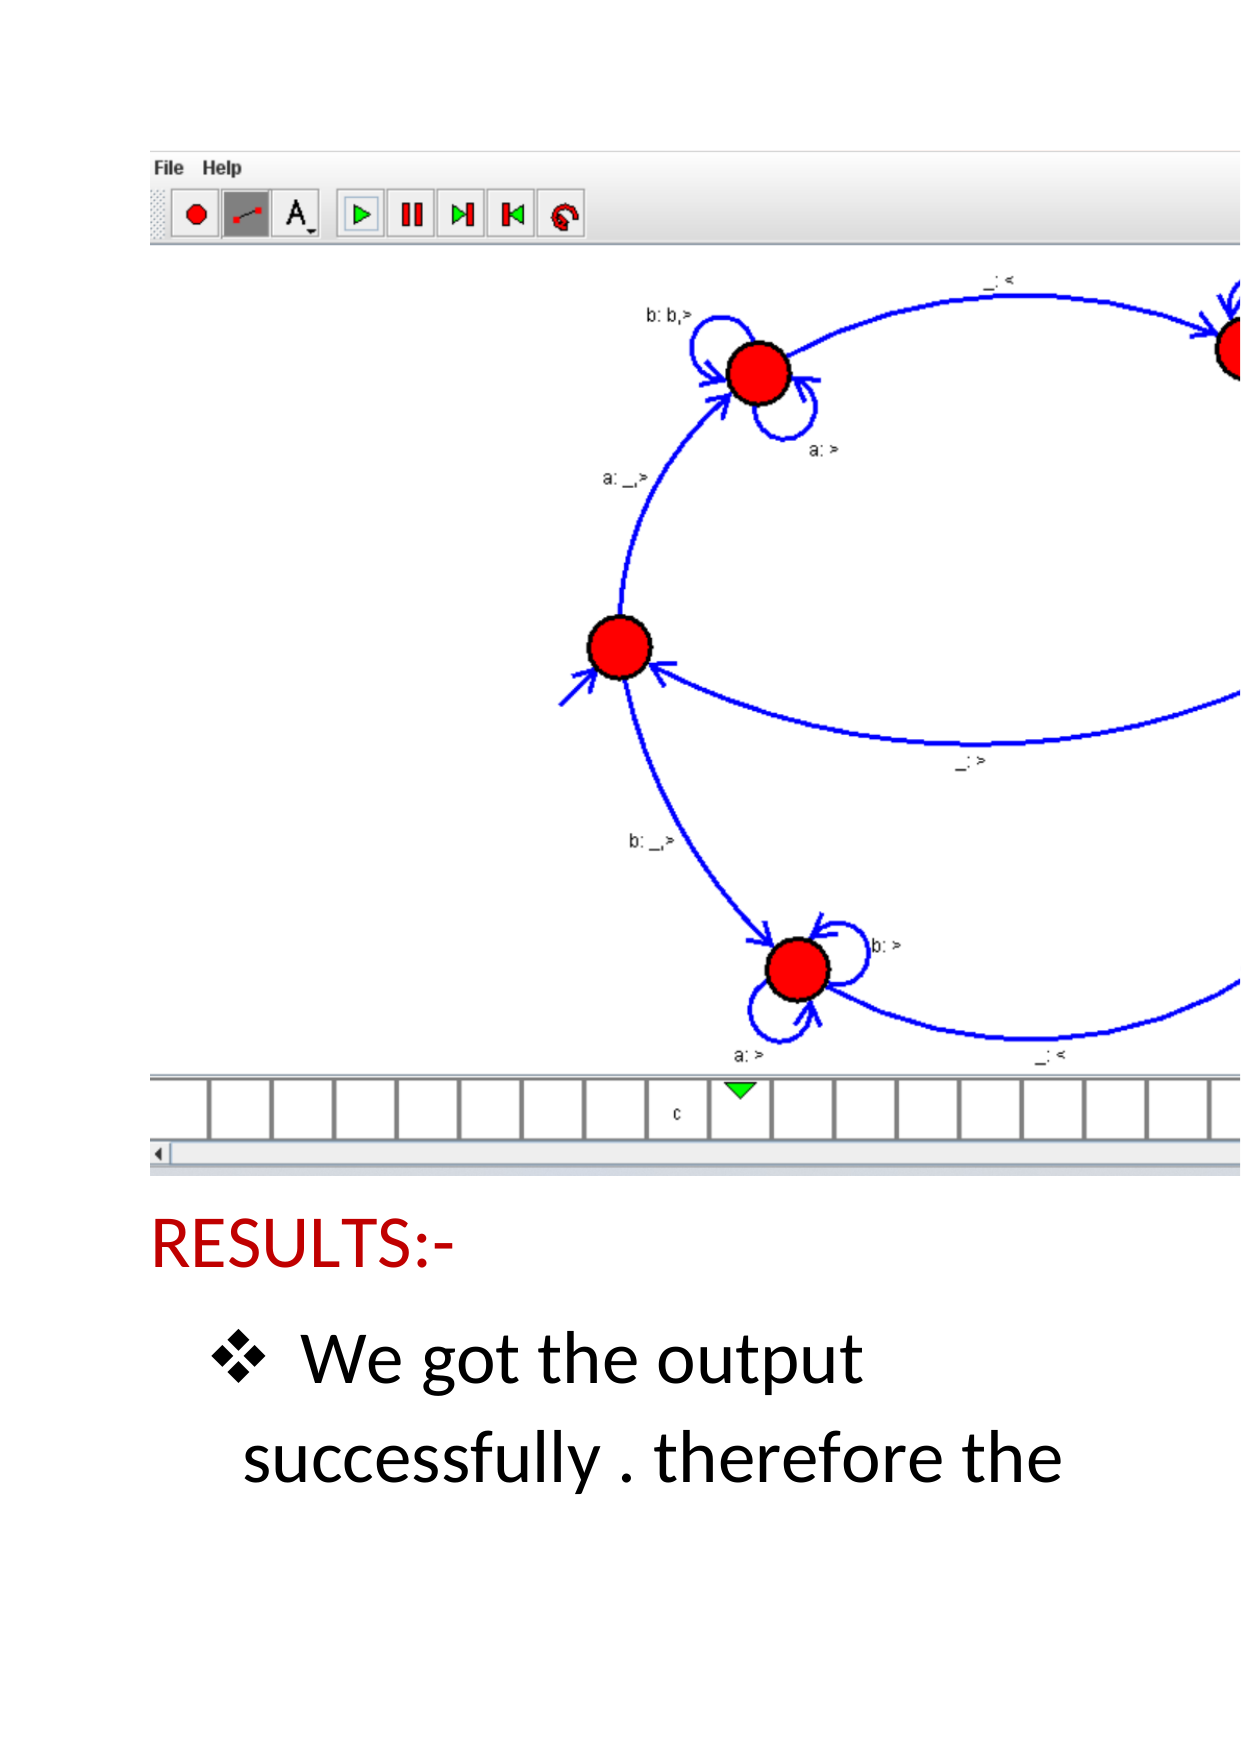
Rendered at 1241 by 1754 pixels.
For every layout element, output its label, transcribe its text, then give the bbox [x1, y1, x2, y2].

picture [150, 150, 1241, 1176]
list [205, 1310, 1090, 1501]
text RESULTS:- [150, 1195, 1090, 1286]
